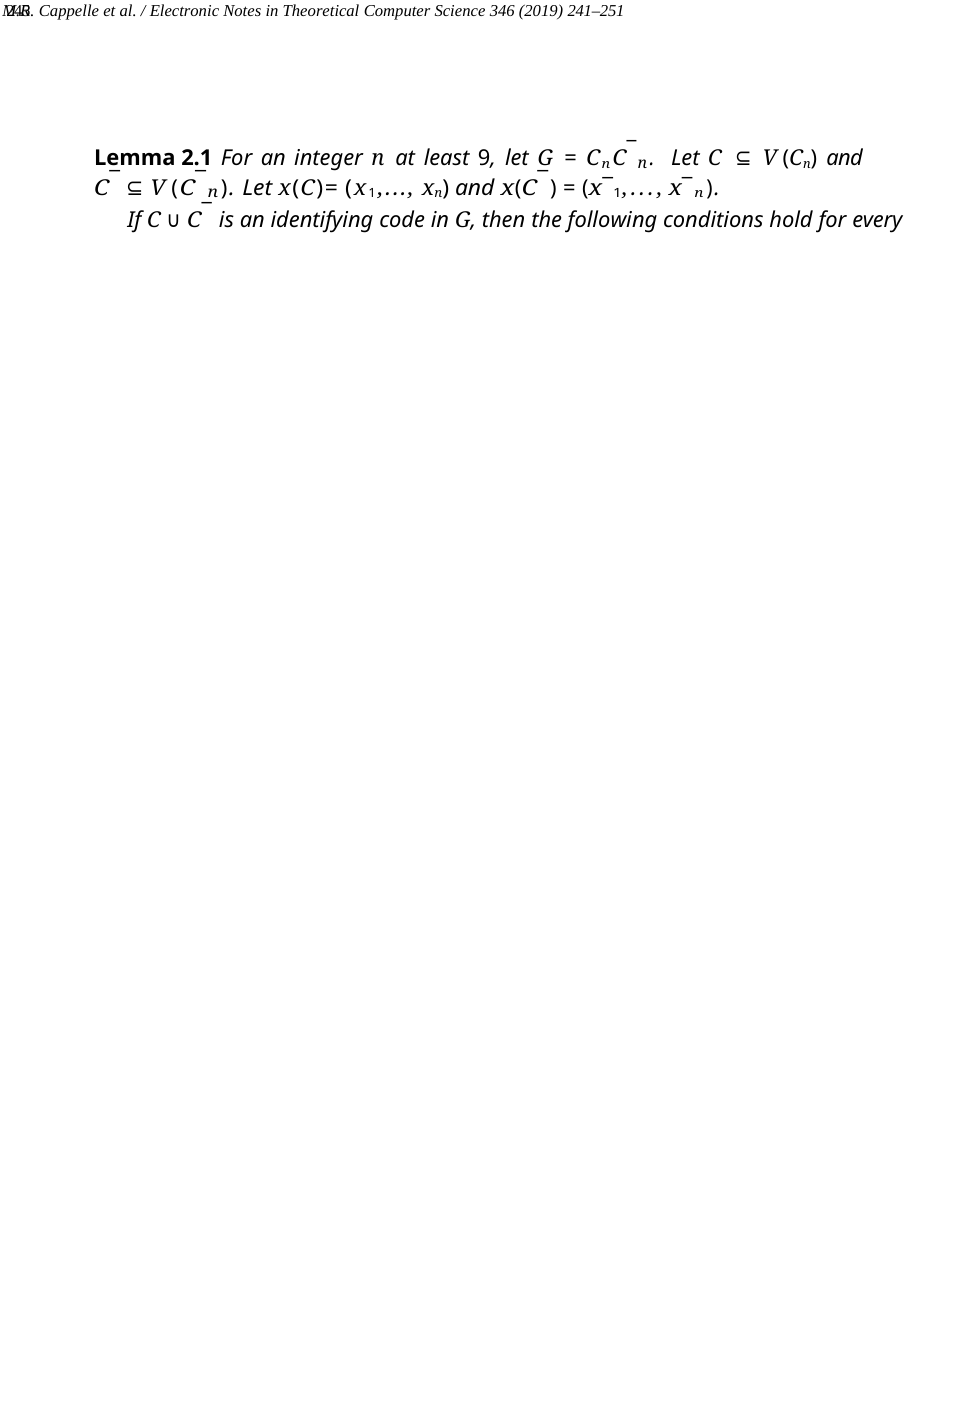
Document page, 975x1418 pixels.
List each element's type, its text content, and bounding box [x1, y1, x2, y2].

text If C ∪ C¯ is an identifying code in G, then the following conditions hold for every [127, 201, 910, 234]
text C¯ ⊆ V (C¯n). Let x(C)= (x1,..., xn) and x(C¯)= (x¯1,..., x¯n). [94, 172, 910, 201]
text Lemma 2.1 For an integer n at least 9, let G = CnC¯n. Let C ⊆ V (Cn) and [94, 140, 910, 172]
